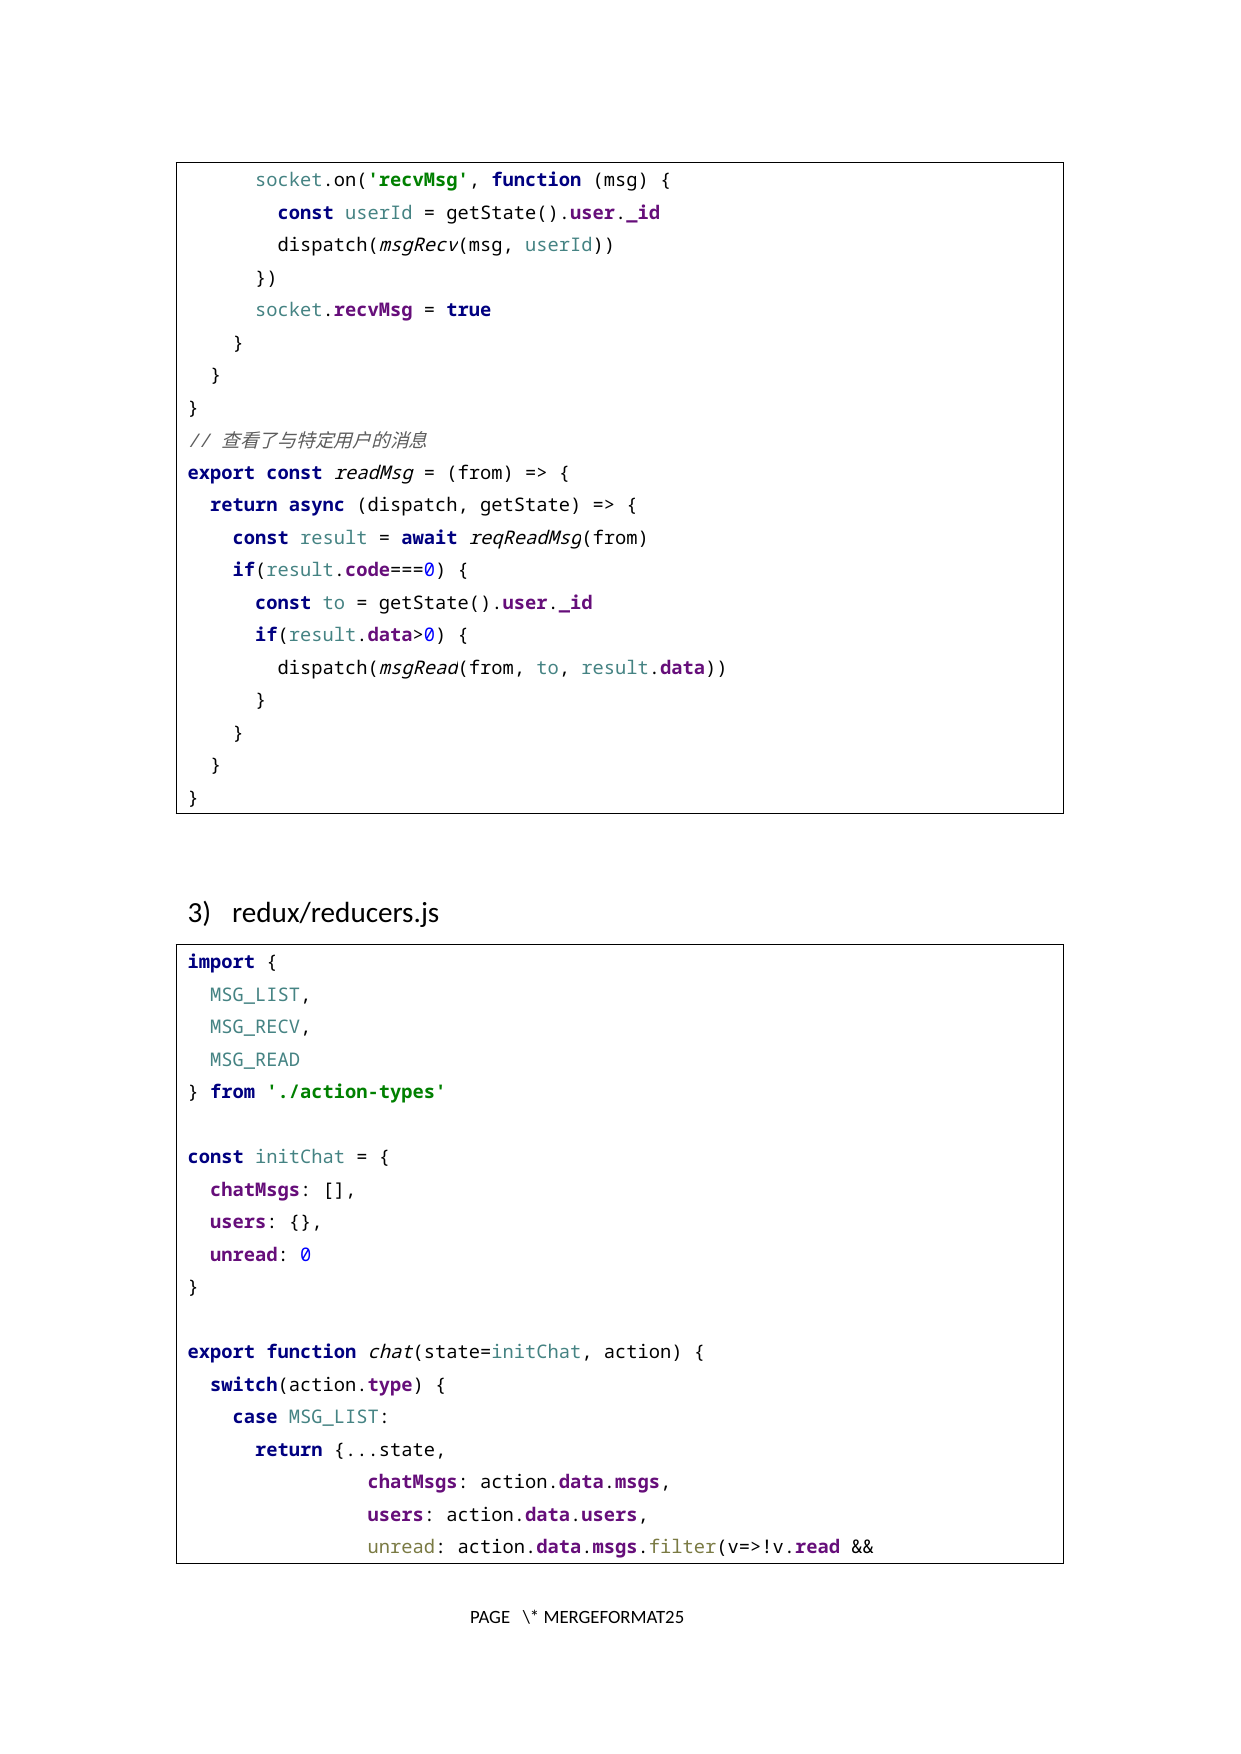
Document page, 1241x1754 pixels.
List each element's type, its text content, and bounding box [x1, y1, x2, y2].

list redux/reducers.js [187, 879, 1053, 944]
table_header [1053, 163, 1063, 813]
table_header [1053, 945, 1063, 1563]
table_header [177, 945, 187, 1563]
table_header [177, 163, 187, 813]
